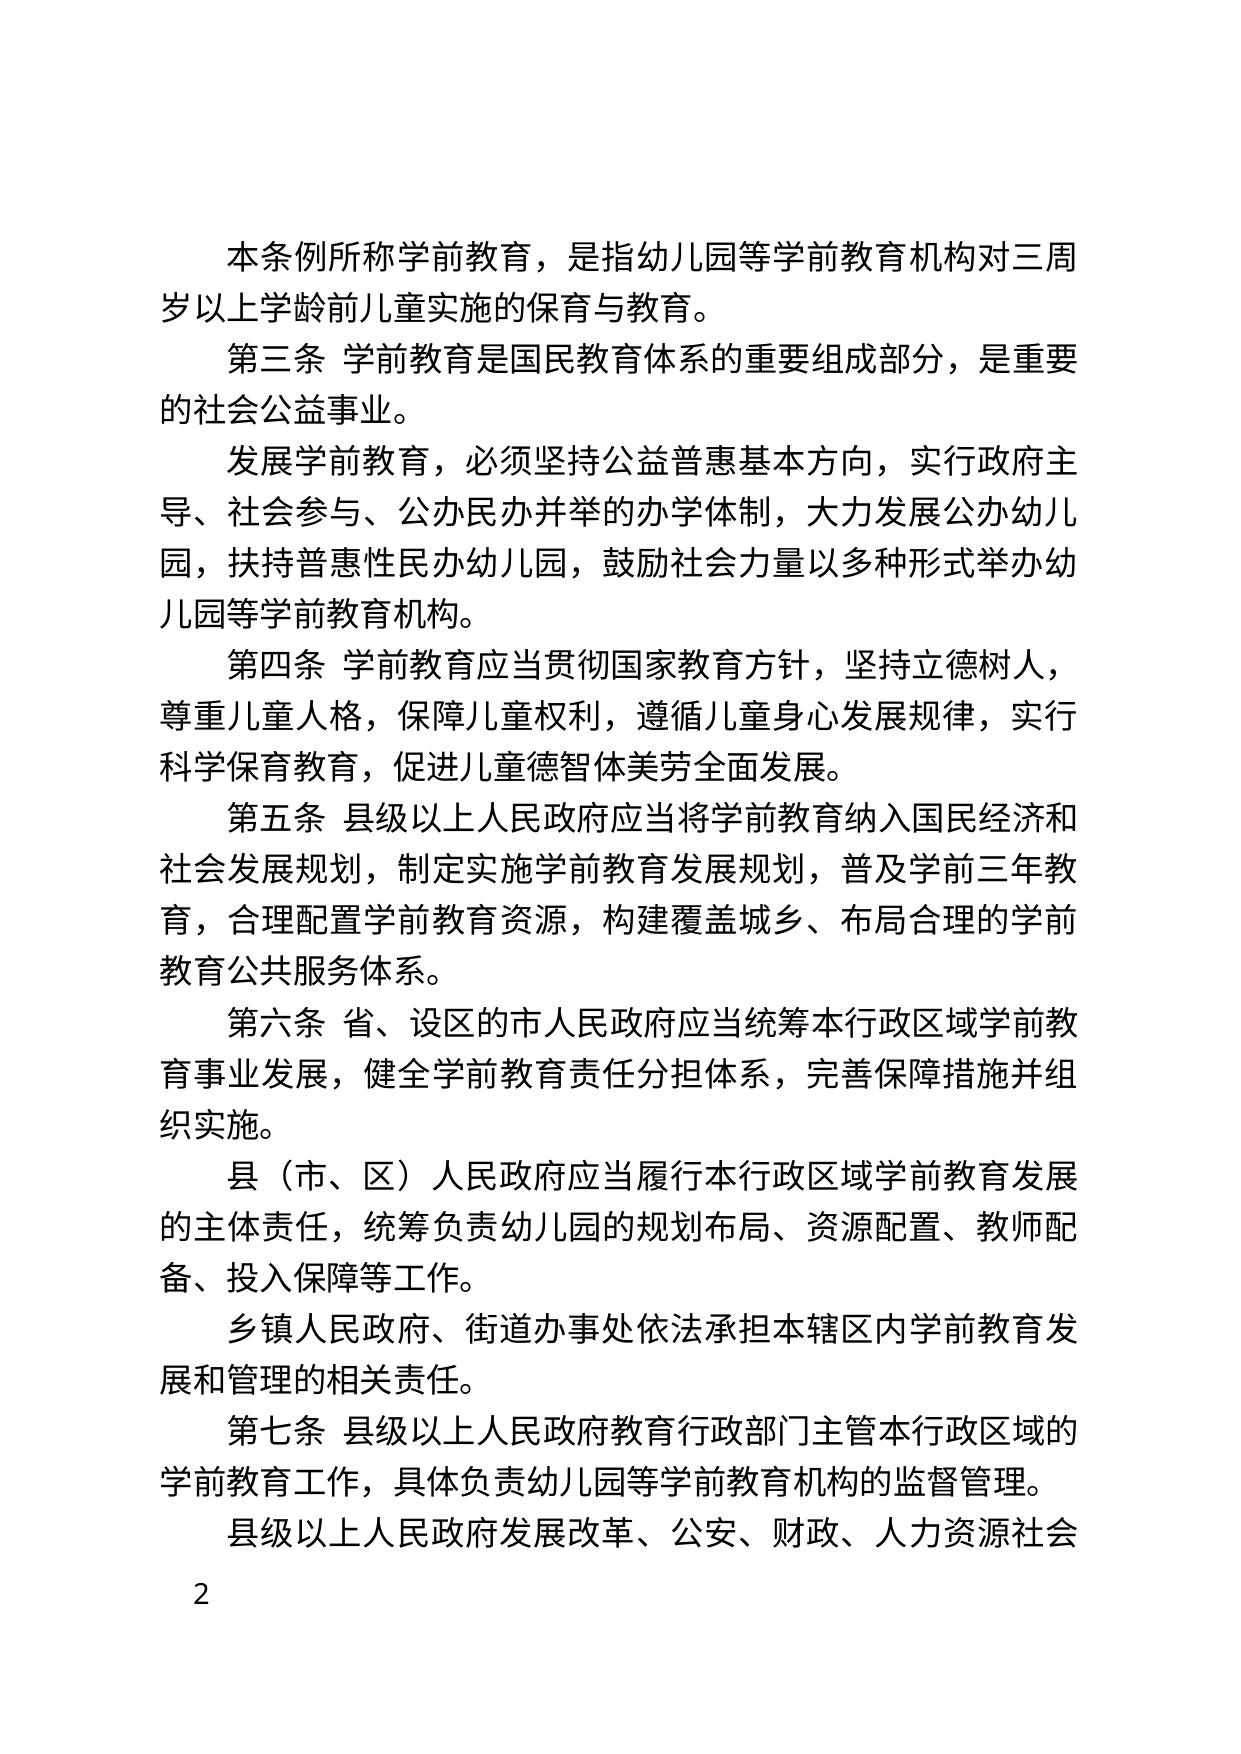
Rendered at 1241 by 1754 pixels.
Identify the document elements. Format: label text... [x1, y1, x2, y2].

text 第七条 县级以上人民政府教育行政部门主管本行政区域的学前教育工作，具体负责幼儿园等学前教育机构的监督管理。 [159, 1402, 1081, 1504]
text 县（市、区）人民政府应当履行本行政区域学前教育发展的主体责任，统筹负责幼儿园的规划布局、资源配置、教师配备、投入保障等工作。 [159, 1147, 1081, 1300]
text 乡镇人民政府、街道办事处依法承担本辖区内学前教育发展和管理的相关责任。 [159, 1300, 1081, 1402]
text 第四条 学前教育应当贯彻国家教育方针，坚持立德树人，尊重儿童人格，保障儿童权利，遵循儿童身心发展规律，实行科学保育教育，促进儿童德智体美劳全面发展。 [159, 637, 1081, 790]
text 第六条 省、设区的市人民政府应当统筹本行政区域学前教育事业发展，健全学前教育责任分担体系，完善保障措施并组织实施。 [159, 994, 1081, 1147]
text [159, 1504, 1081, 1556]
text 本条例所称学前教育，是指幼儿园等学前教育机构对三周岁以上学龄前儿童实施的保育与教育。 [159, 228, 1081, 331]
text 第三条 学前教育是国民教育体系的重要组成部分，是重要的社会公益事业。 [159, 331, 1081, 433]
text 发展学前教育，必须坚持公益普惠基本方向，实行政府主导、社会参与、公办民办并举的办学体制，大力发展公办幼儿园，扶持普惠性民办幼儿园，鼓励社会力量以多种形式举办幼儿园等学前教育机构。 [159, 433, 1081, 637]
text 第五条 县级以上人民政府应当将学前教育纳入国民经济和社会发展规划，制定实施学前教育发展规划，普及学前三年教育，合理配置学前教育资源，构建覆盖城乡、布局合理的学前教育公共服务体系。 [159, 790, 1081, 994]
